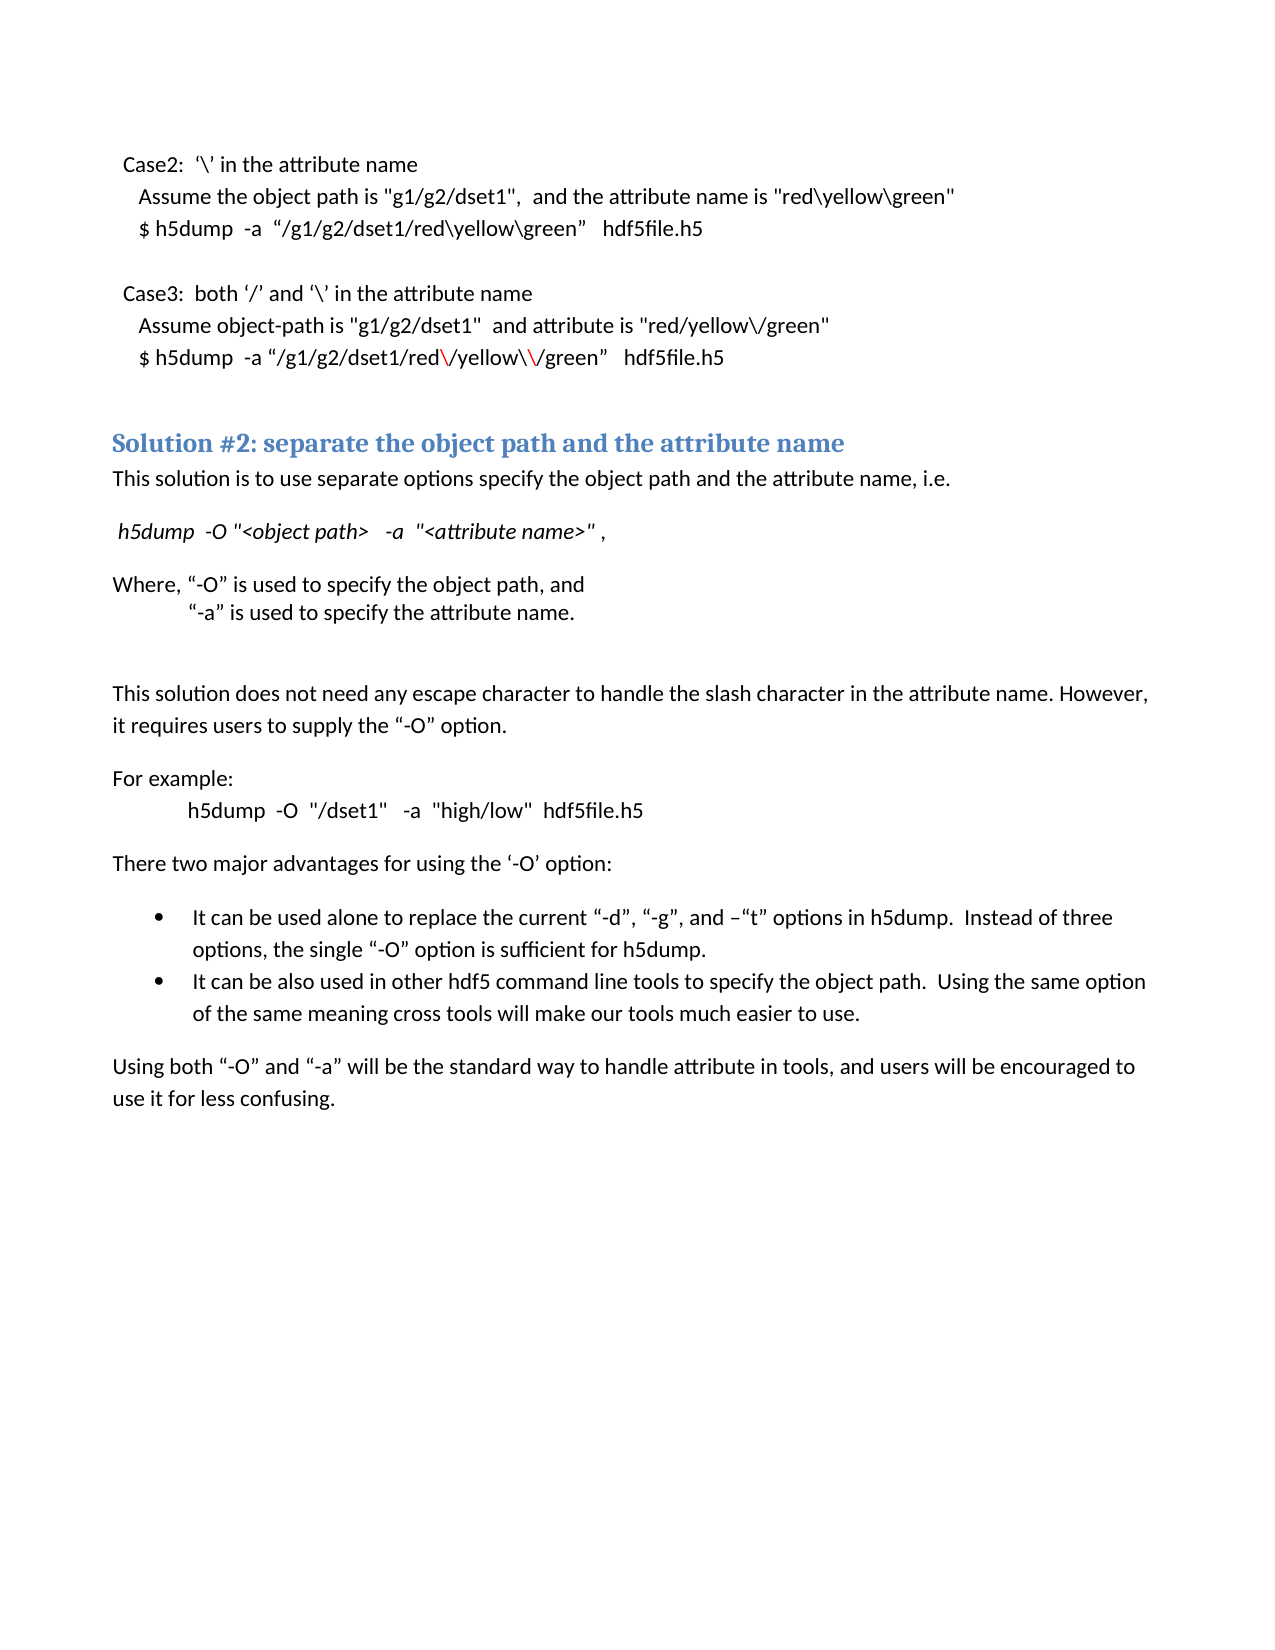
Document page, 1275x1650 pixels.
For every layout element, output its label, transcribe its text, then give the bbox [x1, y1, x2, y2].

text There two major advantages for using the ‘-O’ option: [112, 849, 1162, 878]
text h5dump -O "<object path> -a "<attribute name>" , [112, 517, 1162, 545]
text For example: h5dump -O "/dset1" -a "high/low" hdf5file.h5 [112, 764, 1162, 824]
text “-a” is used to specify the attribute name. [112, 598, 1162, 626]
text This solution is to use separate options specify the object path and the attribute name, i.e. [112, 464, 1162, 492]
text Where, “-O” is used to specify the object path, and [112, 570, 1162, 598]
subtitle Solution #2: separate the object path and the attribute name [112, 428, 1162, 459]
list It can be also used in other hdf5 command line tools to specify the object path. Using the same option of the same meaning cross tools will make our tools much easier to use. [155, 967, 1162, 1027]
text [112, 150, 1162, 403]
text This solution does not need any escape character to handle the slash character in the attribute name. However, it requires users to supply the “-O” option. [112, 679, 1162, 739]
list It can be used alone to replace the current “-d”, “-g”, and –“t” options in h5dump. Instead of three options, the single “-O” option is sufficient for h5dump. [155, 903, 1162, 963]
text Using both “-O” and “-a” will be the standard way to handle attribute in tools, and users will be encouraged to use it for less confusing. [112, 1052, 1162, 1112]
